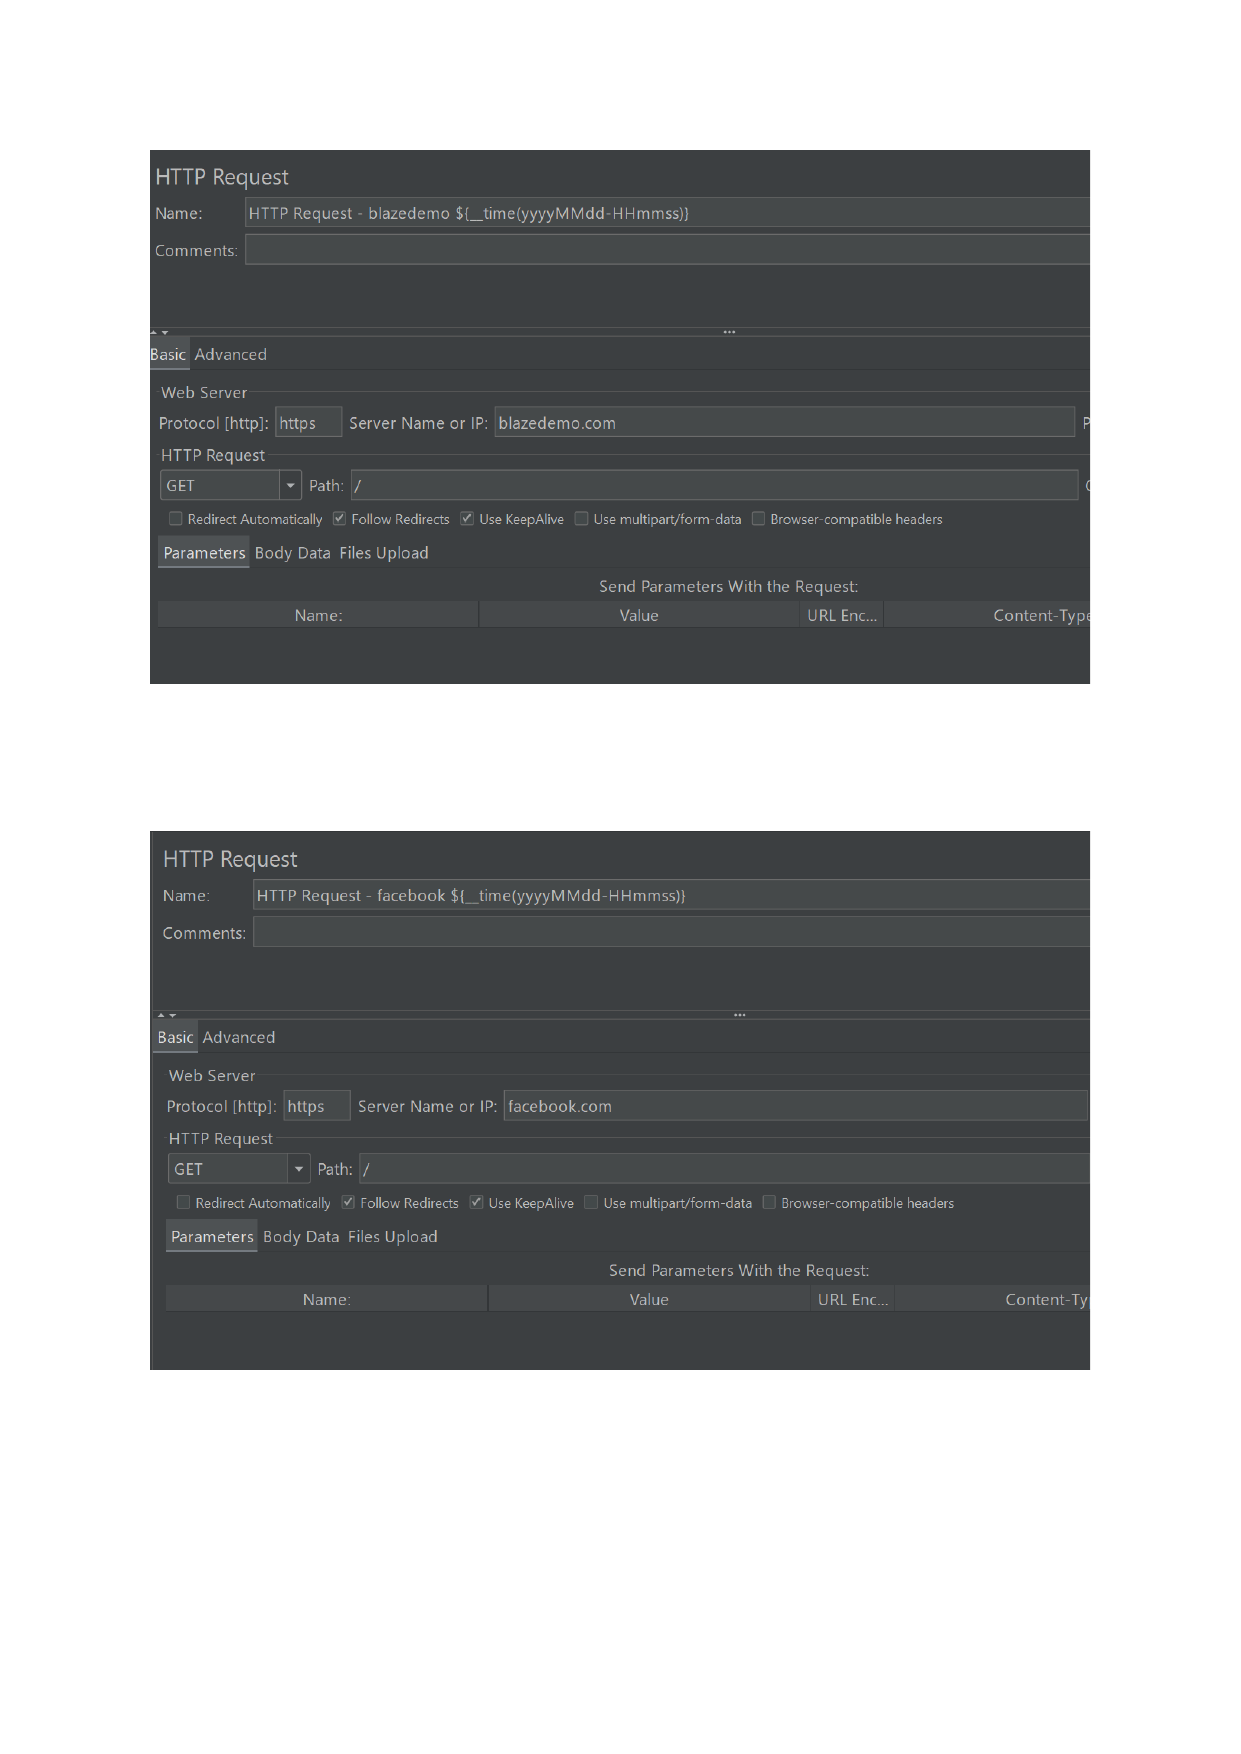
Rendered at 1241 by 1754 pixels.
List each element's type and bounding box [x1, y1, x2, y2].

picture [150, 150, 1091, 684]
picture [150, 831, 1091, 1370]
